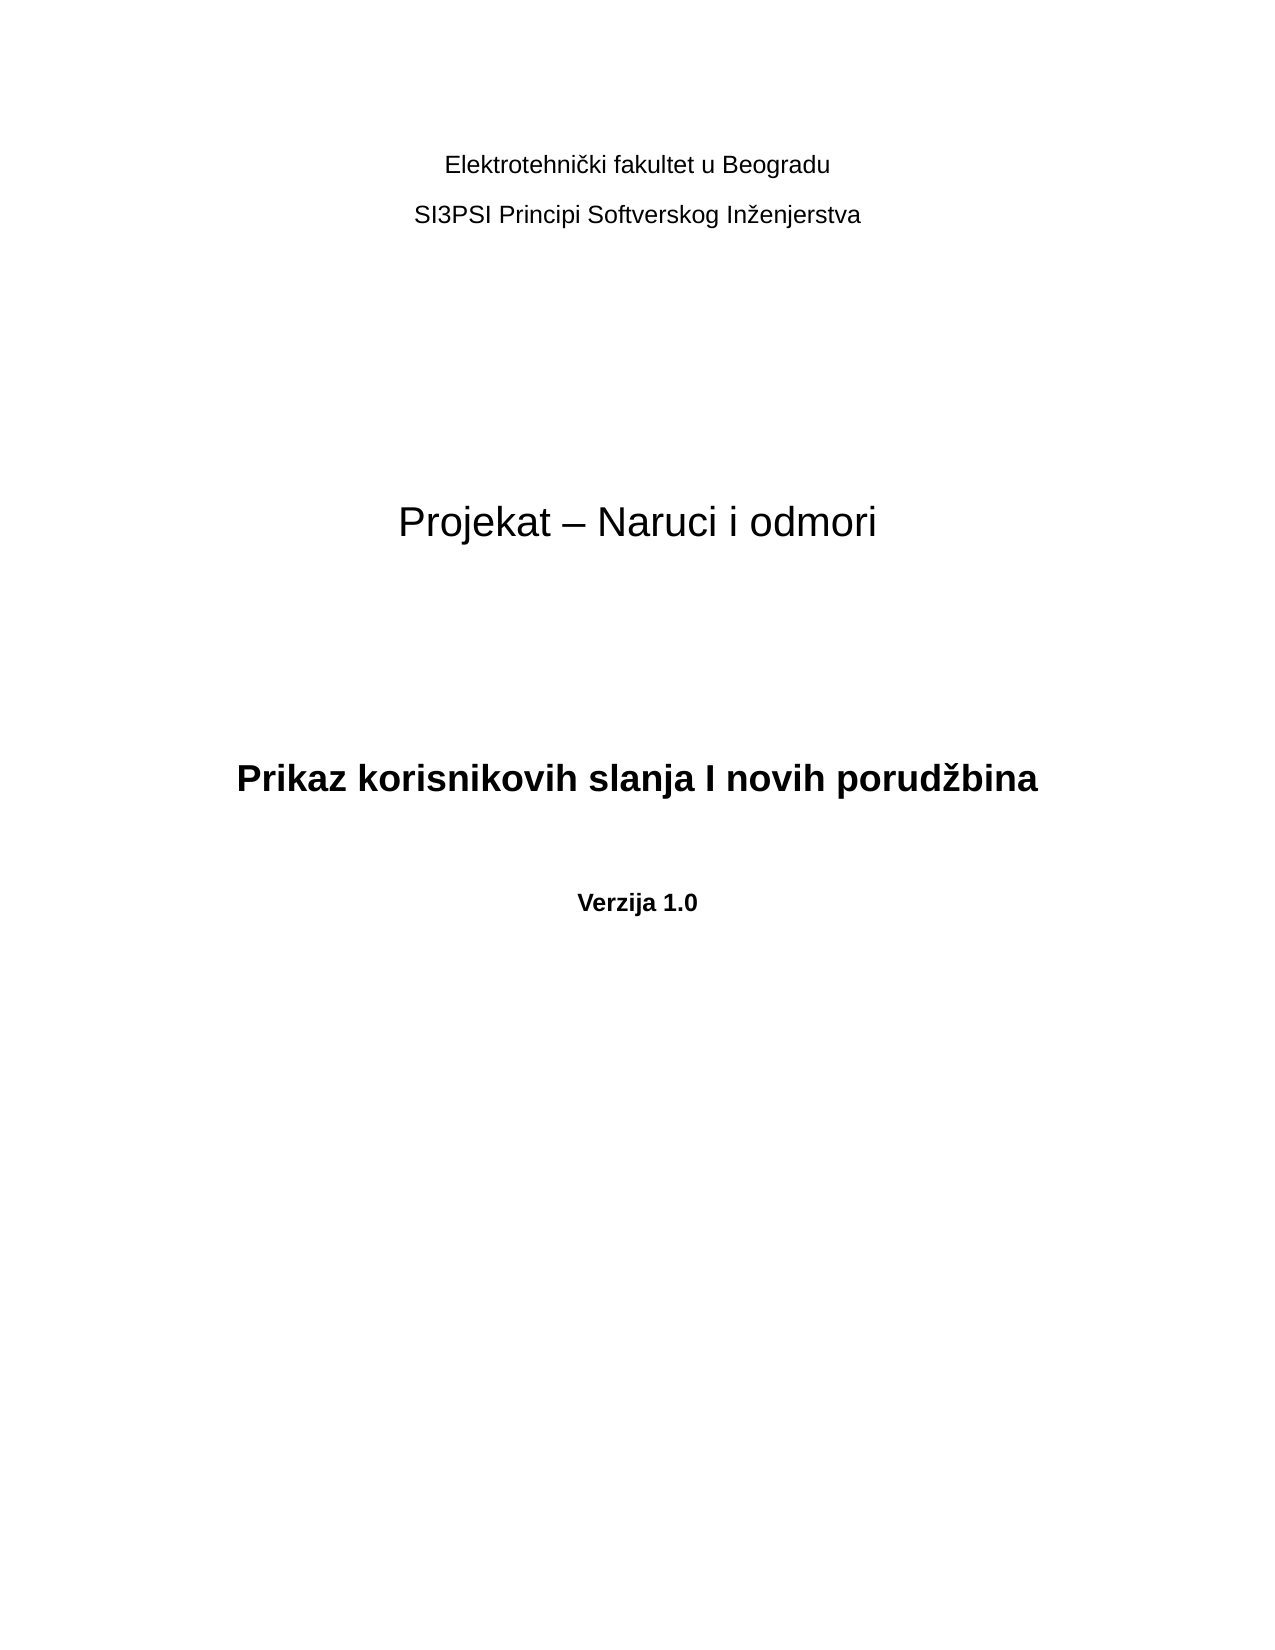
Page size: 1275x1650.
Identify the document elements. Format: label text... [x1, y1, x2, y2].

text Projekat – Naruci i odmori [150, 498, 1125, 585]
text Verzija 1.0 [150, 888, 1125, 917]
text Elektrotehnički fakultet u Beogradu [150, 150, 1125, 179]
text Prikaz korisnikovih slanja I novih porudžbina [150, 756, 1125, 799]
text SI3PSI Principi Softverskog Inženjerstva [150, 200, 1125, 228]
